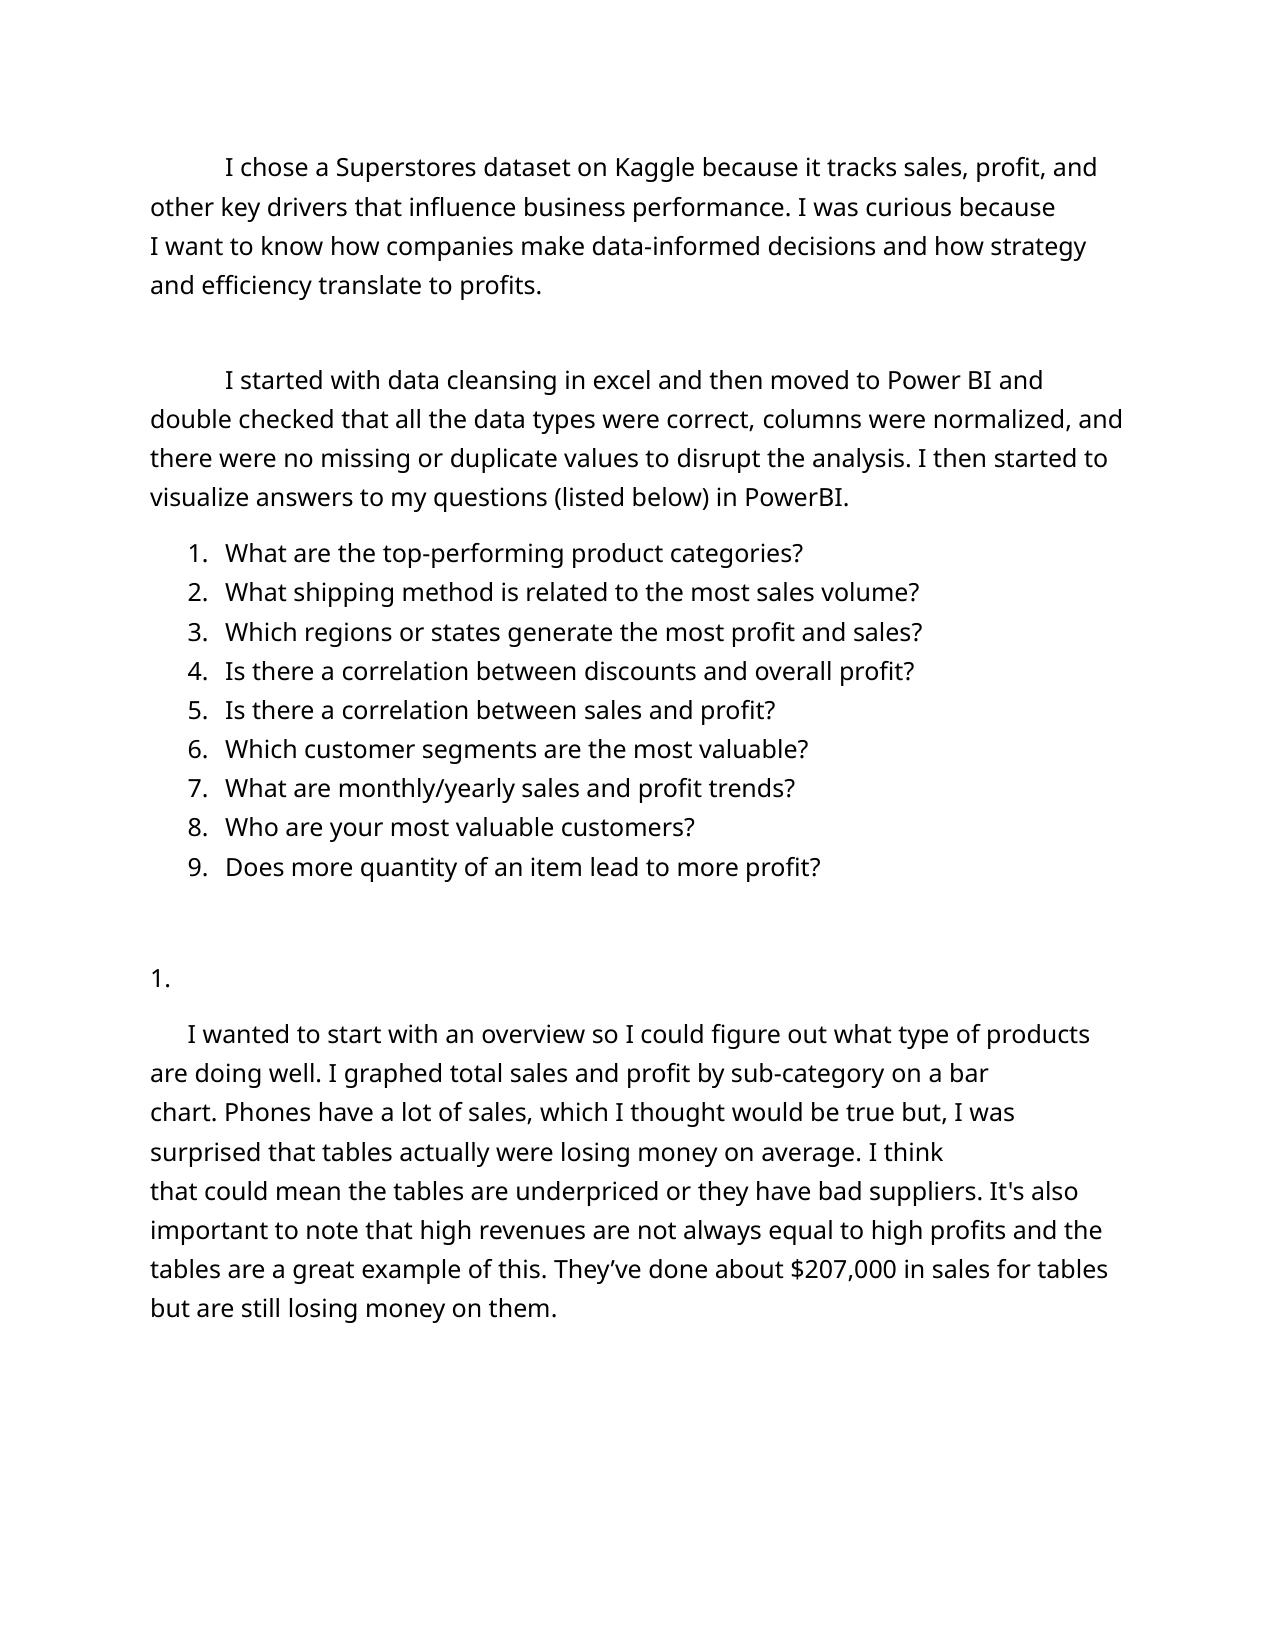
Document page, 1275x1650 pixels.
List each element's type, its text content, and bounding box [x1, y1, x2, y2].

list Which customer segments are the most valuable? [187, 732, 1125, 766]
text I wanted to start with an overview so I could figure out what type of products are doing well. I graphed total sales and profit by sub-category on a bar chart. Phones have a lot of sales, which I thought would be true but, I was surprised that tables actually were losing money on average. I think that could mean the tables are underpriced or they have bad suppliers. It's also important to note that high revenues are not always equal to high profits and the tables are a great example of this. They’ve done about $207,000 in sales for tables but are still losing money on them. [150, 1017, 1125, 1325]
list Does more quantity of an item lead to more profit? [187, 849, 1125, 883]
list Which regions or states generate the most profit and sales? [187, 614, 1125, 648]
text I chose a Superstores dataset on Kaggle because it tracks sales, profit, and other key drivers that influence business performance. I was curious because I want to know how companies make data-informed decisions and how strategy and efficiency translate to profits. [150, 150, 1125, 302]
list Is there a correlation between discounts and overall profit? [187, 653, 1125, 687]
list What are the top-performing product categories? [187, 536, 1125, 570]
text 1. [150, 961, 1125, 995]
text I started with data cleansing in excel and then moved to Power BI and double checked that all the data types were correct, columns were normalized, and there were no missing or duplicate values to disrupt the analysis. I then started to visualize answers to my questions (listed below) in PowerBI. [150, 323, 1125, 514]
list What are monthly/yearly sales and profit trends? [187, 771, 1125, 805]
list Who are your most valuable customers? [187, 810, 1125, 844]
list What shipping method is related to the most sales volume? [187, 575, 1125, 609]
list Is there a correlation between sales and profit? [187, 692, 1125, 727]
